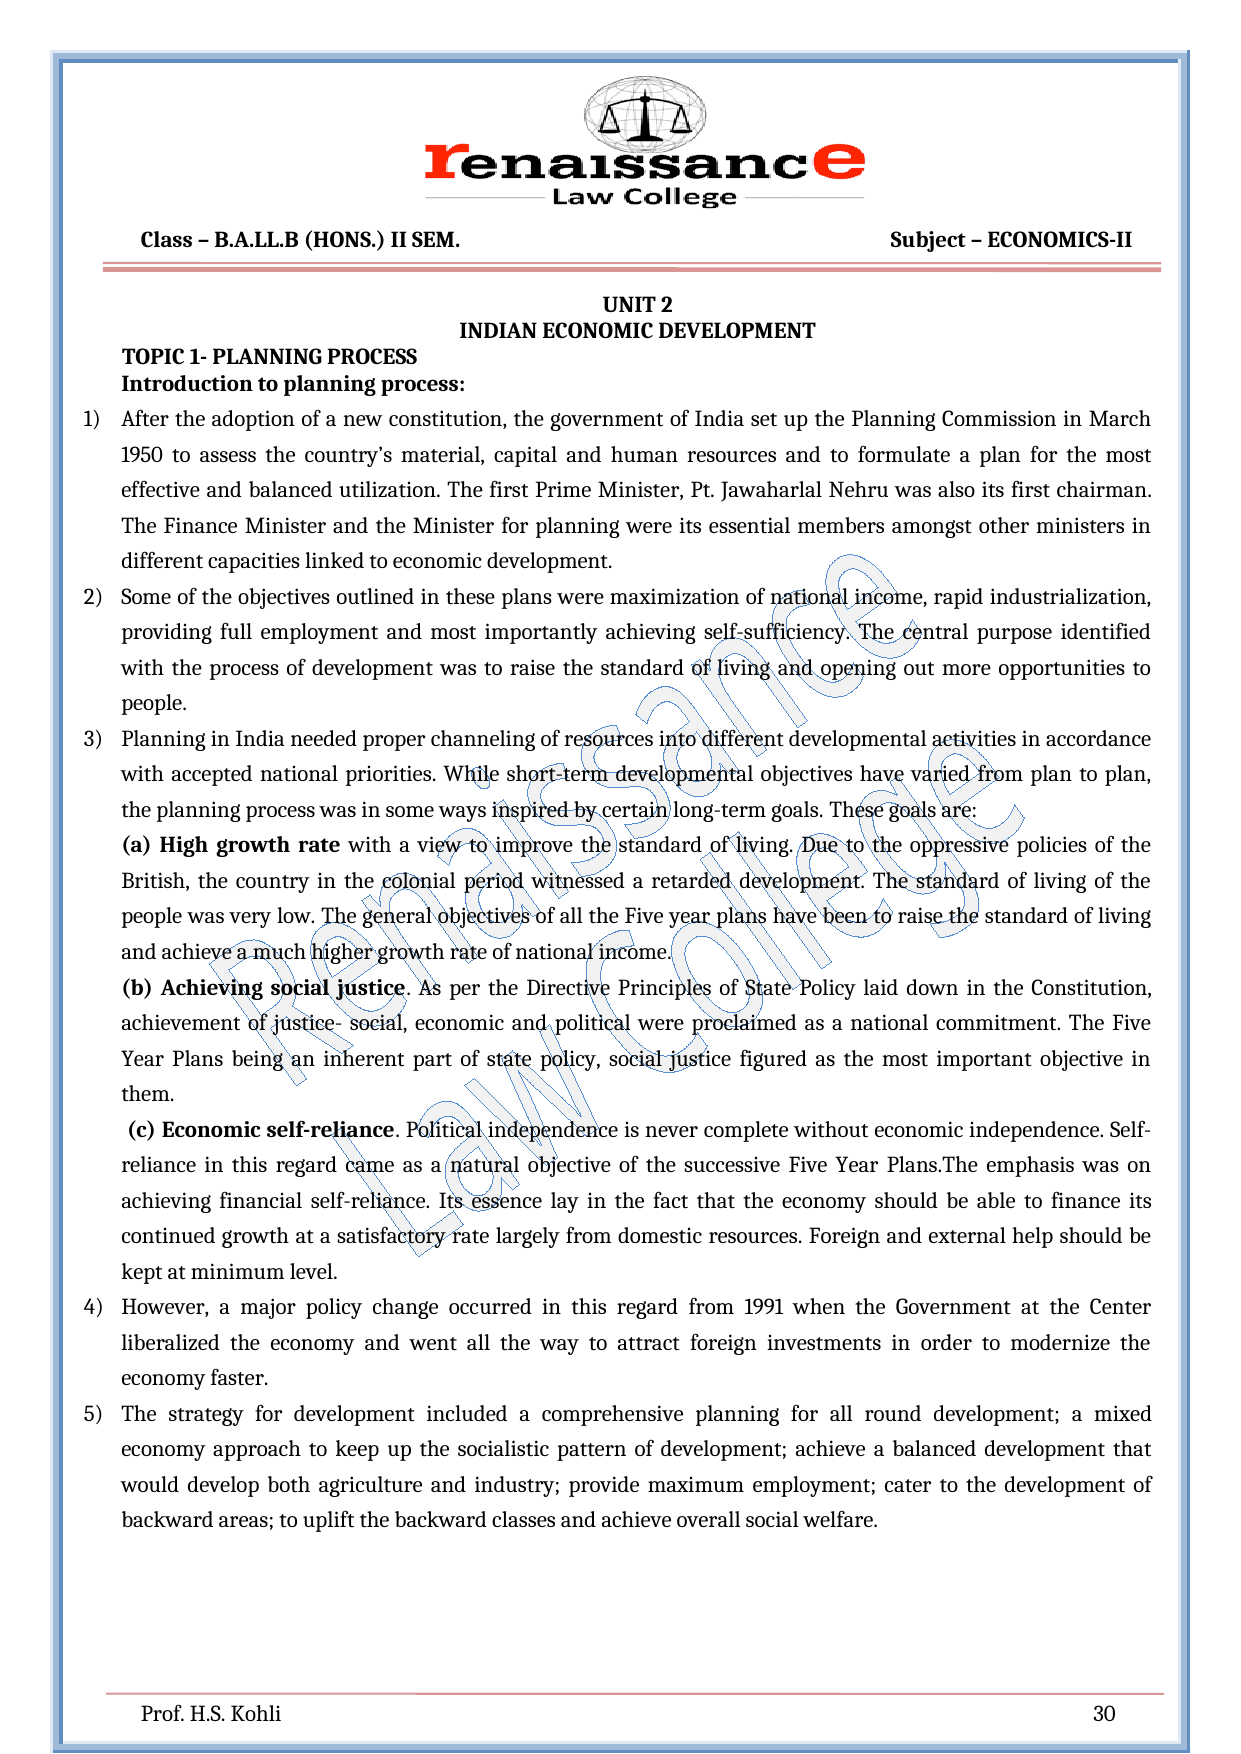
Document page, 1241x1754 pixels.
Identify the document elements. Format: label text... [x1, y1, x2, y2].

picture [401, 74, 893, 209]
list The strategy for development included a comprehensive planning for all round development; a mixed economy approach to keep up the socialistic pattern of development; achieve a balanced development that would develop both agriculture and industry; provide maximum employment; cater to the development of backward areas; to uplift the backward classes and achieve overall social welfare. [83, 1401, 1153, 1533]
text INDIAN ECONOMIC DEVELOPMENT [122, 318, 1153, 344]
text UNIT 2 [122, 291, 1153, 318]
list Planning in India needed proper channeling of resources into different developmental activities in accordance with accepted national priorities. While short-term developmental objectives have varied from plan to plan, the planning process was in some ways inspired by certain long-term goals. These goals are: [83, 726, 1153, 823]
text TOPIC 1- PLANNING PROCESS [122, 344, 1153, 370]
text (b) Achieving social justice. As per the Directive Principles of State Policy laid down in the Constitution, achievement of justice- social, economic and political were proclaimed as a national commitment. The Five Year Plans being an inherent part of state policy, social justice figured as the most important objective in them. [121, 974, 1153, 1107]
list Some of the objectives outlined in these plans were maximization of national income, rapid industrialization, providing full employment and most importantly achieving self-sufficiency. The central purpose identified with the process of development was to raise the standard of living and opening out more opportunities to people. [83, 583, 1153, 716]
text (c) Economic self-reliance. Political independence is never complete without economic independence. Self-reliance in this regard came as a natural objective of the successive Five Year Plans.The emphasis was on achieving financial self-reliance. Its essence lay in the fact that the economy should be able to finance its continued growth at a satisfactory rate largely from domestic resources. Foreign and external help should be kept at minimum level. [121, 1116, 1153, 1285]
text (a) High growth rate with a view to improve the standard of living. Due to the oppressive policies of the British, the country in the colonial period witnessed a retarded development. The standard of living of the people was very low. The general objectives of all the Five year plans have been to raise the standard of living and achieve a much higher growth rate of national income. [121, 832, 1153, 965]
text Introduction to planning process: [121, 370, 1153, 397]
list After the adoption of a new constitution, the government of India set up the Planning Commission in March 1950 to assess the country’s material, capital and human resources and to formulate a plan for the most effective and balanced utilization. The first Prime Minister, Pt. Jawaharlal Nehru was also its first chairman. The Finance Minister and the Minister for planning were its essential members amongst other ministers in different capacities linked to economic development. [83, 406, 1153, 574]
list However, a major policy change occurred in this regard from 1991 when the Government at the Center liberalized the economy and went all the way to attract foreign investments in order to modernize the economy faster. [83, 1294, 1153, 1391]
